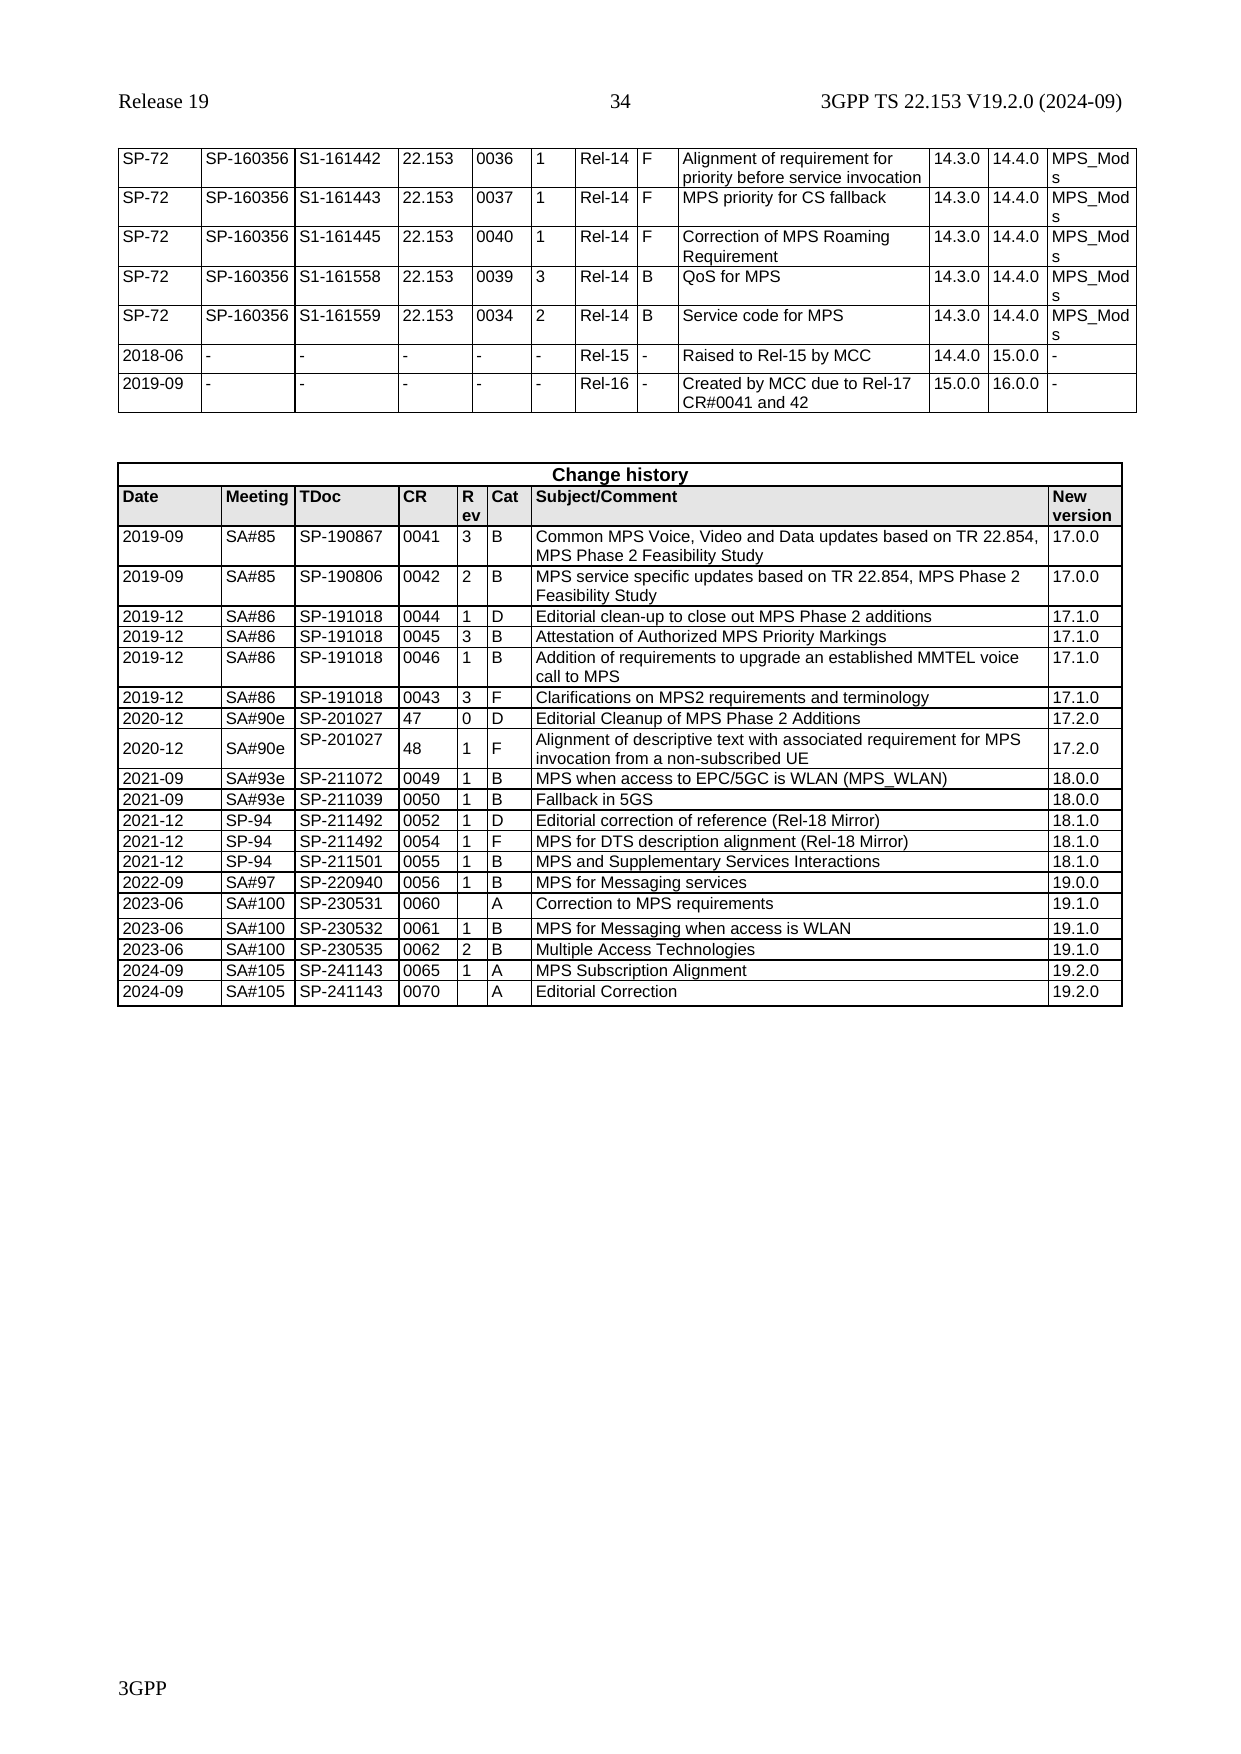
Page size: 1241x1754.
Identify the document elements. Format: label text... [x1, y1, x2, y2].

table_cell MPS when access to EPC/5GC is WLAN (MPS_WLAN) [532, 769, 1048, 788]
table_cell SP-72 [119, 306, 201, 344]
table_cell SA#86 [222, 688, 294, 707]
table_cell 0046 [400, 648, 457, 686]
table_cell Rel-14 [576, 267, 637, 305]
table_cell B [488, 852, 531, 871]
table_cell SP-191018 [296, 627, 398, 646]
table_cell 22.153 [399, 188, 472, 226]
table_cell Editorial correction of reference (Rel-18 Mirror) [532, 811, 1048, 830]
table_cell 1 [458, 648, 487, 686]
table_cell F [488, 688, 531, 707]
table_cell 0044 [400, 607, 457, 626]
table_cell SP-72 [119, 267, 201, 305]
table_cell MPS for DTS description alignment (Rel-18 Mirror) [532, 831, 1048, 851]
table_cell 2023-06 [119, 894, 221, 918]
table_cell MPS_Mods [1048, 188, 1136, 226]
table_cell - [532, 345, 575, 373]
table_cell B [488, 527, 531, 565]
table_cell SP-241143 [296, 961, 398, 980]
table_cell 0061 [400, 919, 457, 938]
table_cell 14.4.0 [989, 227, 1047, 266]
table_cell 22.153 [399, 306, 472, 344]
table_cell - [638, 345, 678, 373]
table_cell 0041 [400, 527, 457, 565]
table_cell SP-230535 [296, 940, 398, 959]
table_cell 2019-09 [119, 527, 221, 565]
table_cell 0055 [400, 852, 457, 871]
table_cell SP-191018 [296, 607, 398, 626]
table_cell 1 [532, 149, 575, 187]
table_cell S1-161559 [296, 306, 398, 344]
table_cell 19.0.0 [1049, 873, 1121, 892]
table_cell 3 [458, 688, 487, 707]
table_cell 3 [458, 527, 487, 565]
table_cell SA#86 [222, 607, 294, 626]
table_cell SP-72 [119, 149, 201, 187]
table_cell D [488, 811, 531, 830]
table_cell 0 [458, 709, 487, 728]
table_cell 2022-09 [119, 873, 221, 892]
table_cell 22.153 [399, 149, 472, 187]
table_cell 2024-09 [119, 981, 221, 1005]
table_cell B [488, 627, 531, 646]
table_cell S1-161558 [296, 267, 398, 305]
table_cell SP-160356 [202, 227, 294, 266]
table_cell Addition of requirements to upgrade an established MMTEL voice call to MPS [532, 648, 1048, 686]
table_cell 17.1.0 [1049, 688, 1121, 707]
table_cell - [638, 374, 678, 412]
table_cell 2021-12 [119, 811, 221, 830]
table_cell B [488, 648, 531, 686]
table_cell SA#85 [222, 567, 294, 605]
table_cell 14.3.0 [930, 149, 988, 187]
table_cell Created by MCC due to Rel-17 CR#0041 and 42 [679, 374, 929, 412]
table_cell Rel-14 [576, 227, 637, 266]
table_cell 2021-12 [119, 831, 221, 851]
table_cell SA#100 [222, 919, 294, 938]
table_cell 2021-09 [119, 769, 221, 788]
table_cell Meeting [222, 487, 294, 525]
table_cell SP-160356 [202, 188, 294, 226]
table_header Change history [119, 464, 1121, 485]
table_cell 2019-09 [119, 567, 221, 605]
table_cell A [488, 961, 531, 980]
table_cell SP-160356 [202, 149, 294, 187]
table_cell SP-230531 [296, 894, 398, 918]
table_cell 14.4.0 [989, 149, 1047, 187]
table_cell Correction of MPS Roaming Requirement [679, 227, 929, 266]
table_cell Cat [488, 487, 531, 525]
table_cell - [202, 345, 294, 373]
table_cell 15.0.0 [989, 345, 1047, 373]
table_cell 14.3.0 [930, 267, 988, 305]
table_cell 18.1.0 [1049, 852, 1121, 871]
table_cell SP-191018 [296, 648, 398, 686]
table_cell TDoc [296, 487, 398, 525]
table_cell SA#85 [222, 527, 294, 565]
table_cell B [638, 306, 678, 344]
table_cell 18.0.0 [1049, 769, 1121, 788]
table_cell 14.4.0 [989, 188, 1047, 226]
table_cell D [488, 607, 531, 626]
table_cell Multiple Access Technologies [532, 940, 1048, 959]
table_cell F [638, 149, 678, 187]
table_cell Correction to MPS requirements [532, 894, 1048, 918]
table_cell 1 [458, 607, 487, 626]
table_cell 0049 [400, 769, 457, 788]
table_cell SP-201027 [296, 709, 398, 728]
table_cell Alignment of descriptive text with associated requirement for MPS invocation from a non-subscribed UE [532, 729, 1048, 768]
table_cell 2020-12 [119, 729, 221, 768]
table_cell MPS service specific updates based on TR 22.854, MPS Phase 2 Feasibility Study [532, 567, 1048, 605]
table_cell 2023-06 [119, 940, 221, 959]
table_cell - [399, 345, 472, 373]
table_cell 0060 [400, 894, 457, 918]
table_cell 0062 [400, 940, 457, 959]
table_cell - [296, 345, 398, 373]
table_cell - [1048, 374, 1136, 412]
table_cell SA#90e [222, 729, 294, 768]
table_cell 19.2.0 [1049, 961, 1121, 980]
table_cell - [473, 345, 531, 373]
table_cell 0040 [473, 227, 531, 266]
table_cell 2 [458, 940, 487, 959]
table_cell SA#100 [222, 940, 294, 959]
table_cell S1-161442 [296, 149, 398, 187]
table_cell SP-211072 [296, 769, 398, 788]
table_cell SP-160356 [202, 306, 294, 344]
table_cell 0036 [473, 149, 531, 187]
table_cell New version [1049, 487, 1121, 525]
table_cell 0050 [400, 790, 457, 809]
table_cell 18.0.0 [1049, 790, 1121, 809]
table_cell B [488, 790, 531, 809]
table_cell 22.153 [399, 267, 472, 305]
table_cell 0042 [400, 567, 457, 605]
table_cell SP-72 [119, 188, 201, 226]
table_cell 19.1.0 [1049, 940, 1121, 959]
table_cell 18.1.0 [1049, 831, 1121, 851]
table_cell SP-230532 [296, 919, 398, 938]
table_cell SP-160356 [202, 267, 294, 305]
table_cell 0045 [400, 627, 457, 646]
table_cell B [488, 769, 531, 788]
table_cell 17.1.0 [1049, 648, 1121, 686]
table_cell SP-94 [222, 831, 294, 851]
table_cell Editorial Cleanup of MPS Phase 2 Additions [532, 709, 1048, 728]
table_cell 1 [532, 227, 575, 266]
table_cell - [296, 374, 398, 412]
table_cell 16.0.0 [989, 374, 1047, 412]
table_cell B [488, 919, 531, 938]
table_cell F [638, 227, 678, 266]
table_cell Fallback in 5GS [532, 790, 1048, 809]
table_cell MPS and Supplementary Services Interactions [532, 852, 1048, 871]
table_cell SA#93e [222, 769, 294, 788]
table_cell 0034 [473, 306, 531, 344]
table_cell Alignment of requirement for priority before service invocation [679, 149, 929, 187]
table_cell A [488, 894, 531, 918]
table_cell 17.2.0 [1049, 729, 1121, 768]
table_cell SA#97 [222, 873, 294, 892]
table_cell 14.3.0 [930, 306, 988, 344]
table_cell 14.4.0 [989, 306, 1047, 344]
table_cell 17.1.0 [1049, 627, 1121, 646]
table_cell Rel-14 [576, 149, 637, 187]
table_cell SP-72 [119, 227, 201, 266]
table_cell Rev [458, 487, 487, 525]
table_cell 17.0.0 [1049, 527, 1121, 565]
table_cell SP-211501 [296, 852, 398, 871]
table_cell B [638, 267, 678, 305]
table_cell 2021-09 [119, 790, 221, 809]
table_cell 0052 [400, 811, 457, 830]
table_cell SA#90e [222, 709, 294, 728]
table_cell SP-211492 [296, 811, 398, 830]
table_cell 1 [458, 831, 487, 851]
table_cell Clarifications on MPS2 requirements and terminology [532, 688, 1048, 707]
table_cell 3 [532, 267, 575, 305]
table_cell 2019-12 [119, 688, 221, 707]
table_cell SP-191018 [296, 688, 398, 707]
table_cell Rel-14 [576, 306, 637, 344]
table_cell 3 [458, 627, 487, 646]
table_cell - [399, 374, 472, 412]
table_cell SP-241143 [296, 981, 398, 1005]
table_cell Rel-16 [576, 374, 637, 412]
table_cell SA#100 [222, 894, 294, 918]
table_cell SP-94 [222, 811, 294, 830]
table_cell MPS for Messaging when access is WLAN [532, 919, 1048, 938]
table_cell F [488, 831, 531, 851]
table_cell 2018-06 [119, 345, 201, 373]
table_cell 2019-12 [119, 648, 221, 686]
table_cell MPS_Mods [1048, 267, 1136, 305]
table_cell B [488, 567, 531, 605]
table_cell 14.4.0 [930, 345, 988, 373]
table_cell QoS for MPS [679, 267, 929, 305]
table_cell SP-94 [222, 852, 294, 871]
table_cell 19.1.0 [1049, 919, 1121, 938]
table_cell 1 [458, 852, 487, 871]
table_cell SA#105 [222, 961, 294, 980]
table_cell 17.1.0 [1049, 607, 1121, 626]
table_cell Rel-15 [576, 345, 637, 373]
table_cell Rel-14 [576, 188, 637, 226]
table_cell 0043 [400, 688, 457, 707]
table_cell Attestation of Authorized MPS Priority Markings [532, 627, 1048, 646]
table_cell S1-161443 [296, 188, 398, 226]
table_cell 0065 [400, 961, 457, 980]
table_cell A [488, 981, 531, 1005]
table_cell F [488, 729, 531, 768]
table_cell 2019-12 [119, 627, 221, 646]
table_cell B [488, 940, 531, 959]
table_cell 14.3.0 [930, 227, 988, 266]
table_cell 22.153 [399, 227, 472, 266]
table_cell SP-190867 [296, 527, 398, 565]
table_cell 0037 [473, 188, 531, 226]
table_cell 18.1.0 [1049, 811, 1121, 830]
table_cell 14.4.0 [989, 267, 1047, 305]
table_cell - [473, 374, 531, 412]
table_cell MPS_Mods [1048, 149, 1136, 187]
table_cell 2 [532, 306, 575, 344]
table_cell MPS for Messaging services [532, 873, 1048, 892]
table_cell SA#93e [222, 790, 294, 809]
table_cell 0070 [400, 981, 457, 1005]
table_cell - [202, 374, 294, 412]
table_cell Date [119, 487, 221, 525]
table_cell 2024-09 [119, 961, 221, 980]
table_cell SA#86 [222, 648, 294, 686]
table_cell - [1048, 345, 1136, 373]
table_cell - [532, 374, 575, 412]
table_cell 2021-12 [119, 852, 221, 871]
table_cell 1 [458, 811, 487, 830]
table_cell [458, 981, 487, 1005]
table_cell 1 [532, 188, 575, 226]
table_cell 0054 [400, 831, 457, 851]
table_cell SA#105 [222, 981, 294, 1005]
table_cell Subject/Comment [532, 487, 1048, 525]
table_cell 2020-12 [119, 709, 221, 728]
table_cell 2023-06 [119, 919, 221, 938]
table_cell MPS Subscription Alignment [532, 961, 1048, 980]
table_cell 2 [458, 567, 487, 605]
table_cell 2019-09 [119, 374, 201, 412]
table_cell SA#86 [222, 627, 294, 646]
table_cell Editorial Correction [532, 981, 1048, 1005]
table_cell B [488, 873, 531, 892]
table_cell 17.0.0 [1049, 567, 1121, 605]
table_cell 19.2.0 [1049, 981, 1121, 1005]
table_cell 19.1.0 [1049, 894, 1121, 918]
table_cell 17.2.0 [1049, 709, 1121, 728]
table_cell Common MPS Voice, Video and Data updates based on TR 22.854, MPS Phase 2 Feasibility Study [532, 527, 1048, 565]
table_cell Service code for MPS [679, 306, 929, 344]
table_cell SP-190806 [296, 567, 398, 605]
table_cell SP-211492 [296, 831, 398, 851]
table_cell D [488, 709, 531, 728]
table_cell MPS_Mods [1048, 306, 1136, 344]
table_cell MPS_Mods [1048, 227, 1136, 266]
table_cell 0056 [400, 873, 457, 892]
table_cell MPS priority for CS fallback [679, 188, 929, 226]
table_cell F [638, 188, 678, 226]
table_cell 1 [458, 919, 487, 938]
table_cell 47 [400, 709, 457, 728]
table_cell 48 [400, 729, 457, 768]
table_cell 15.0.0 [930, 374, 988, 412]
table_cell CR [400, 487, 457, 525]
table_cell 2019-12 [119, 607, 221, 626]
table_cell 0039 [473, 267, 531, 305]
table_cell SP-220940 [296, 873, 398, 892]
table_cell 1 [458, 790, 487, 809]
table_cell 1 [458, 729, 487, 768]
table_cell 1 [458, 873, 487, 892]
table_cell Raised to Rel-15 by MCC [679, 345, 929, 373]
table_cell SP-201027 [296, 729, 398, 768]
table_cell Editorial clean-up to close out MPS Phase 2 additions [532, 607, 1048, 626]
table_cell 1 [458, 769, 487, 788]
table_cell [458, 894, 487, 918]
table_cell 1 [458, 961, 487, 980]
table_cell SP-211039 [296, 790, 398, 809]
table_cell S1-161445 [296, 227, 398, 266]
table_cell 14.3.0 [930, 188, 988, 226]
